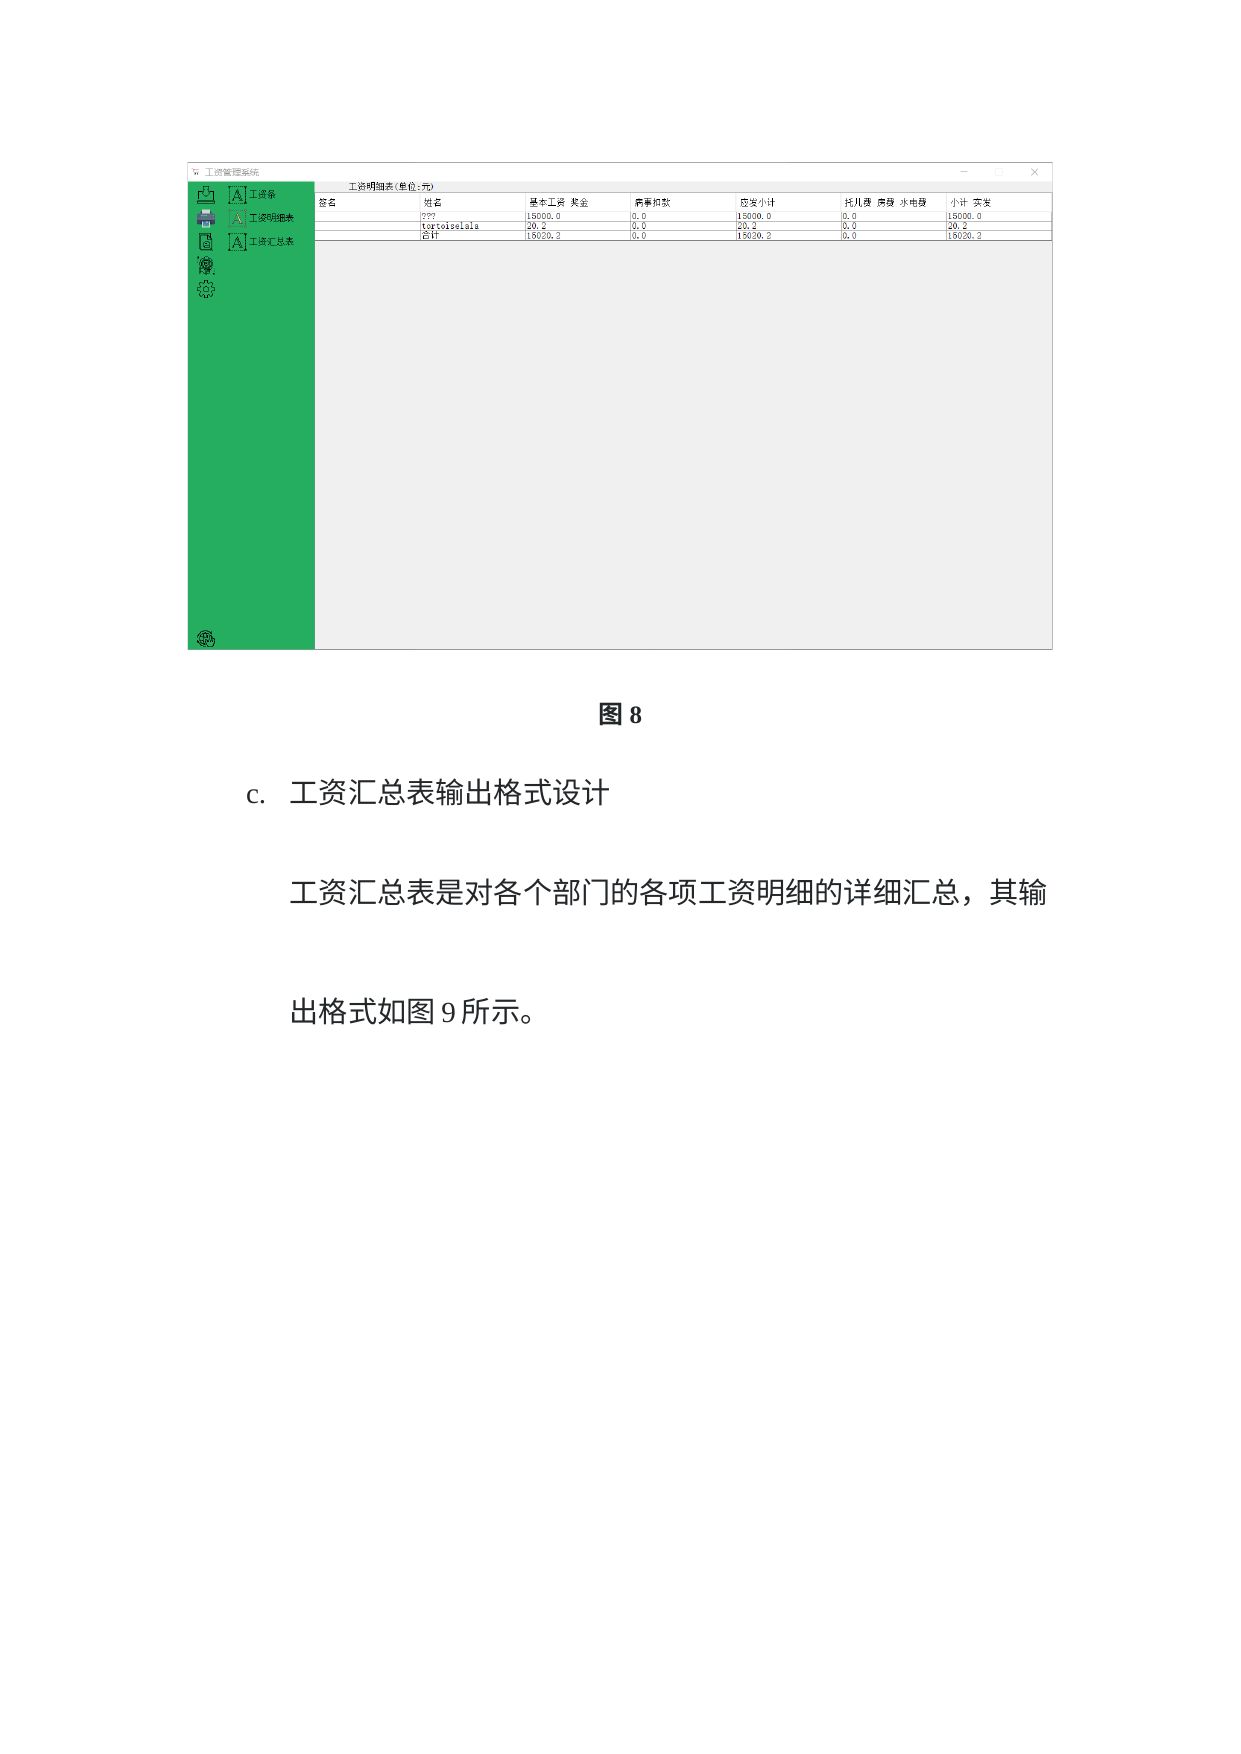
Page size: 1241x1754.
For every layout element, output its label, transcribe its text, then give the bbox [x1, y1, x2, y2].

text 图 8 [187, 693, 1053, 733]
list 工资汇总表输出格式设计 [246, 751, 1053, 830]
list 工资汇总表是对各个部门的各项工资明细的详细汇总，其输出格式如图9所示。 [289, 851, 1053, 1050]
picture [187, 162, 1053, 650]
